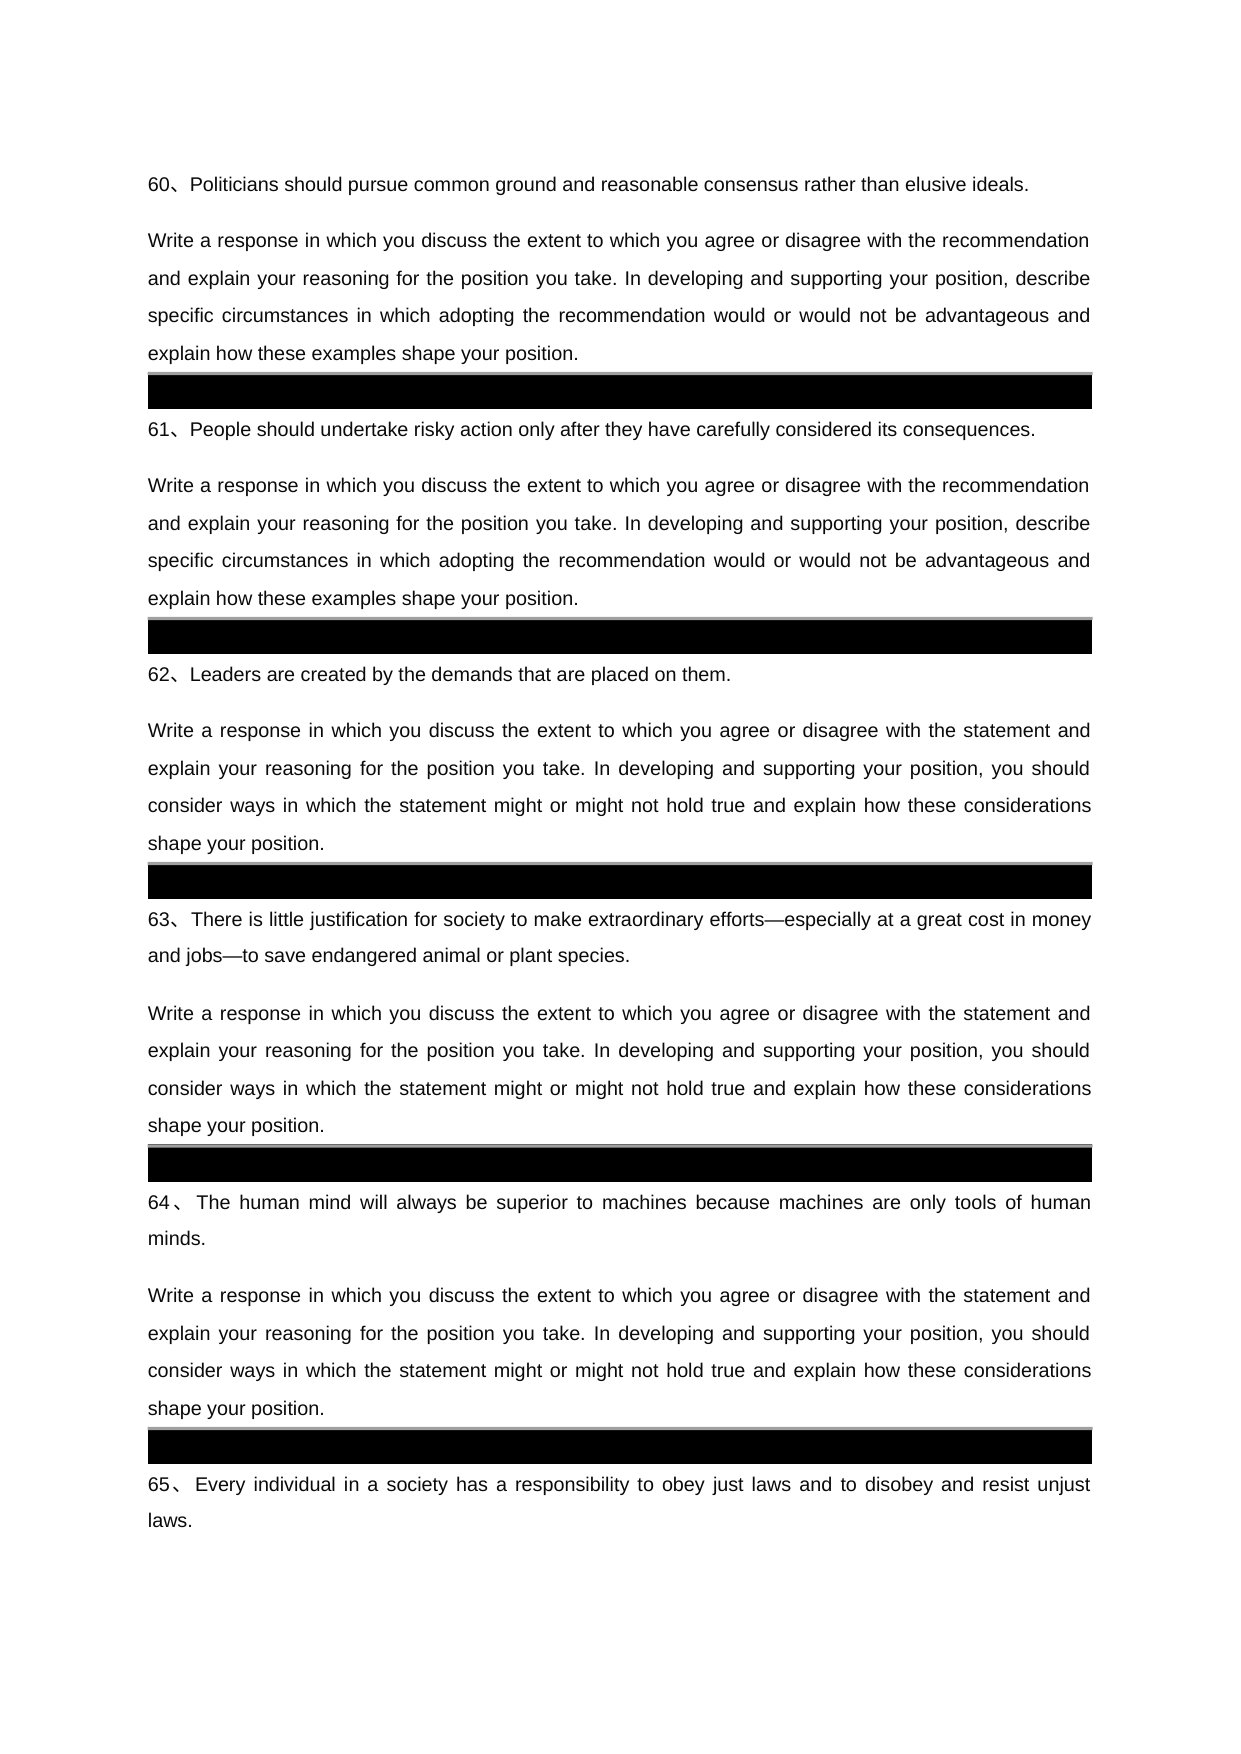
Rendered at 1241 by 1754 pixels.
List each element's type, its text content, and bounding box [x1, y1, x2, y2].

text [148, 222, 1092, 371]
text 60、Politicians should pursue common ground and reasonable consensus rather than elusive ideals. [148, 164, 1092, 202]
text 61、People should undertake risky action only after they have carefully considered its consequences. [148, 409, 1092, 447]
text 62、Leaders are created by the demands that are placed on them. [148, 654, 1092, 692]
text 63、There is little justification for society to make extraordinary efforts—especially at a great cost in money and jobs—to save endangered animal or plant species. [148, 899, 1092, 974]
text 64、The human mind will always be superior to machines because machines are only tools of human minds. [148, 1182, 1092, 1257]
text 65、Every individual in a society has a responsibility to obey just laws and to disobey and resist unjust laws. [148, 1464, 1092, 1539]
